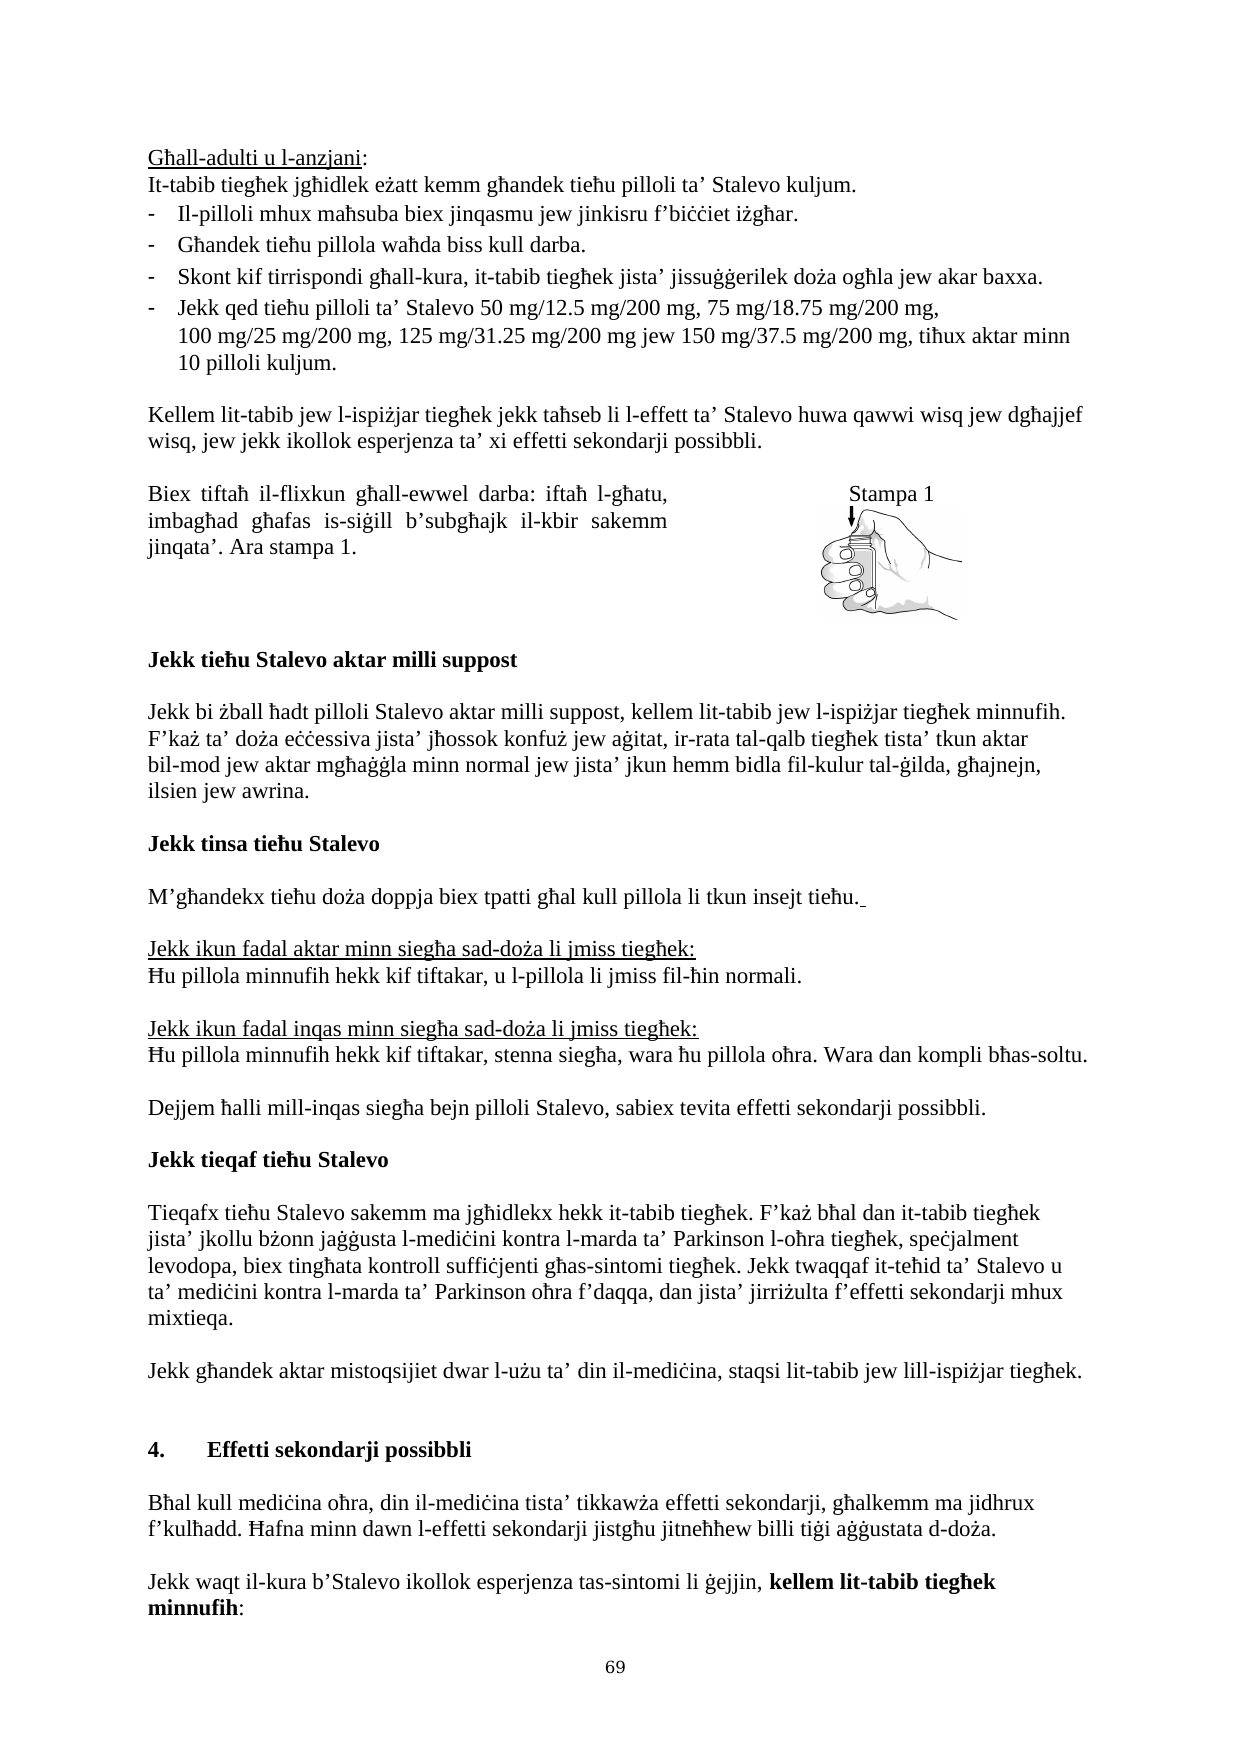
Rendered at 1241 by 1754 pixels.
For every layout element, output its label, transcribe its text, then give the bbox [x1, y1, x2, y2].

picture [821, 506, 962, 620]
list Skont kif tirrispondi għall-kura, it-tabib tiegħek jista’ jissuġġerilek doża ogħla jew akar baxxa. [148, 260, 1093, 291]
text 4. Effetti sekondarji possibbli [148, 1436, 1096, 1463]
list Bħal kull mediċina oħra, din il-mediċina tista’ tikkawża effetti sekondarji, għalkemm ma jidhrux f’kulħadd. Ħafna minn dawn l-effetti sekondarji jistgħu jitneħħew billi tiġi aġġustata d-doża. [148, 1489, 1096, 1542]
list Jekk għandek aktar mistoqsijiet dwar l-użu ta’ din il-mediċina, staqsi lit-tabib jew lill-ispiżjar tiegħek. [148, 1357, 1093, 1383]
text Jekk waqt il-kura b’Stalevo ikollok esperjenza tas-sintomi li ġejjin, kellem lit-tabib tiegħek minnufih: [148, 1568, 1092, 1621]
list Jekk ikun fadal inqas minn siegħa sad-doża li jmiss tiegħek: [148, 1014, 1093, 1041]
list Tieqafx tieħu Stalevo sakemm ma jgħidlekx hekk it-tabib tiegħek. F’każ bħal dan it-tabib tiegħek jista’ jkollu bżonn jaġġusta l-mediċini kontra l-marda ta’ Parkinson l-oħra tiegħek, speċjalment levodopa, biex tingħata kontroll suffiċjenti għas-sintomi tiegħek. Jekk twaqqaf it-teħid ta’ Stalevo u ta’ mediċini kontra l-marda ta’ Parkinson oħra f’daqqa, dan jista’ jirriżulta f’effetti sekondarji mhux mixtieqa. [148, 1199, 1093, 1331]
table_header Biex tiftaħ il-flixkun għall-ewwel darba: iftaħ l-għatu, imbagħad għafas is-siġill b’subgħajk il-kbir sakemm jinqata’. Ara stampa 1. [136, 480, 679, 619]
list Ħu pillola minnufih hekk kif tiftakar, u l-pillola li jmiss fil-ħin normali. [148, 962, 1093, 988]
table_header Stampa 1 [679, 480, 1104, 619]
list Jekk ikun fadal aktar minn siegħa sad-doża li jmiss tiegħek: [148, 936, 1093, 962]
list Għandek tieħu pillola waħda biss kull darba. [148, 228, 1092, 260]
text It-tabib tiegħek jgħidlek eżatt kemm għandek tieħu pilloli ta’ Stalevo kuljum. [148, 171, 1093, 197]
list Jekk bi żball ħadt pilloli Stalevo aktar milli suppost, kellem lit-tabib jew l-ispiżjar tiegħek minnufih. F’każ ta’ doża eċċessiva jista’ jħossok konfuż jew aġitat, ir-rata tal-qalb tiegħek tista’ tkun aktar bil-mod jew aktar mgħaġġla minn normal jew jista’ jkun hemm bidla fil-kulur tal-ġilda, għajnejn, ilsien jew awrina. [148, 698, 1093, 804]
list Jekk qed tieħu pilloli ta’ Stalevo 50 mg/12.5 mg/200 mg, 75 mg/18.75 mg/200 mg, 100 mg/25 mg/200 mg, 125 mg/31.25 mg/200 mg jew 150 mg/37.5 mg/200 mg, tiħux aktar minn 10 pilloli kuljum. [148, 291, 1093, 375]
list Kellem lit-tabib jew l-ispiżjar tiegħek jekk taħseb li l-effett ta’ Stalevo huwa qawwi wisq jew dgħajjef wisq, jew jekk ikollok esperjenza ta’ xi effetti sekondarji possibbli. [148, 401, 1093, 454]
list Ħu pillola minnufih hekk kif tiftakar, stenna siegħa, wara ħu pillola oħra. Wara dan kompli bħas-soltu. [148, 1041, 1093, 1067]
list Dejjem ħalli mill-inqas siegħa bejn pilloli Stalevo, sabiex tevita effetti sekondarji possibbli. [148, 1094, 1093, 1120]
list Jekk tieħu Stalevo aktar milli suppost [148, 646, 1093, 672]
list M’għandekx tieħu doża doppja biex tpatti għal kull pillola li tkun insejt tieħu. [148, 883, 1093, 909]
list Għall-adulti u l-anzjani: [148, 144, 1093, 171]
list Jekk tieqaf tieħu Stalevo [148, 1146, 1093, 1173]
list Il-pilloli mhux maħsuba biex jinqasmu jew jinkisru f’biċċiet iżgħar. [148, 197, 1092, 228]
list Jekk tinsa tieħu Stalevo [148, 830, 1093, 856]
